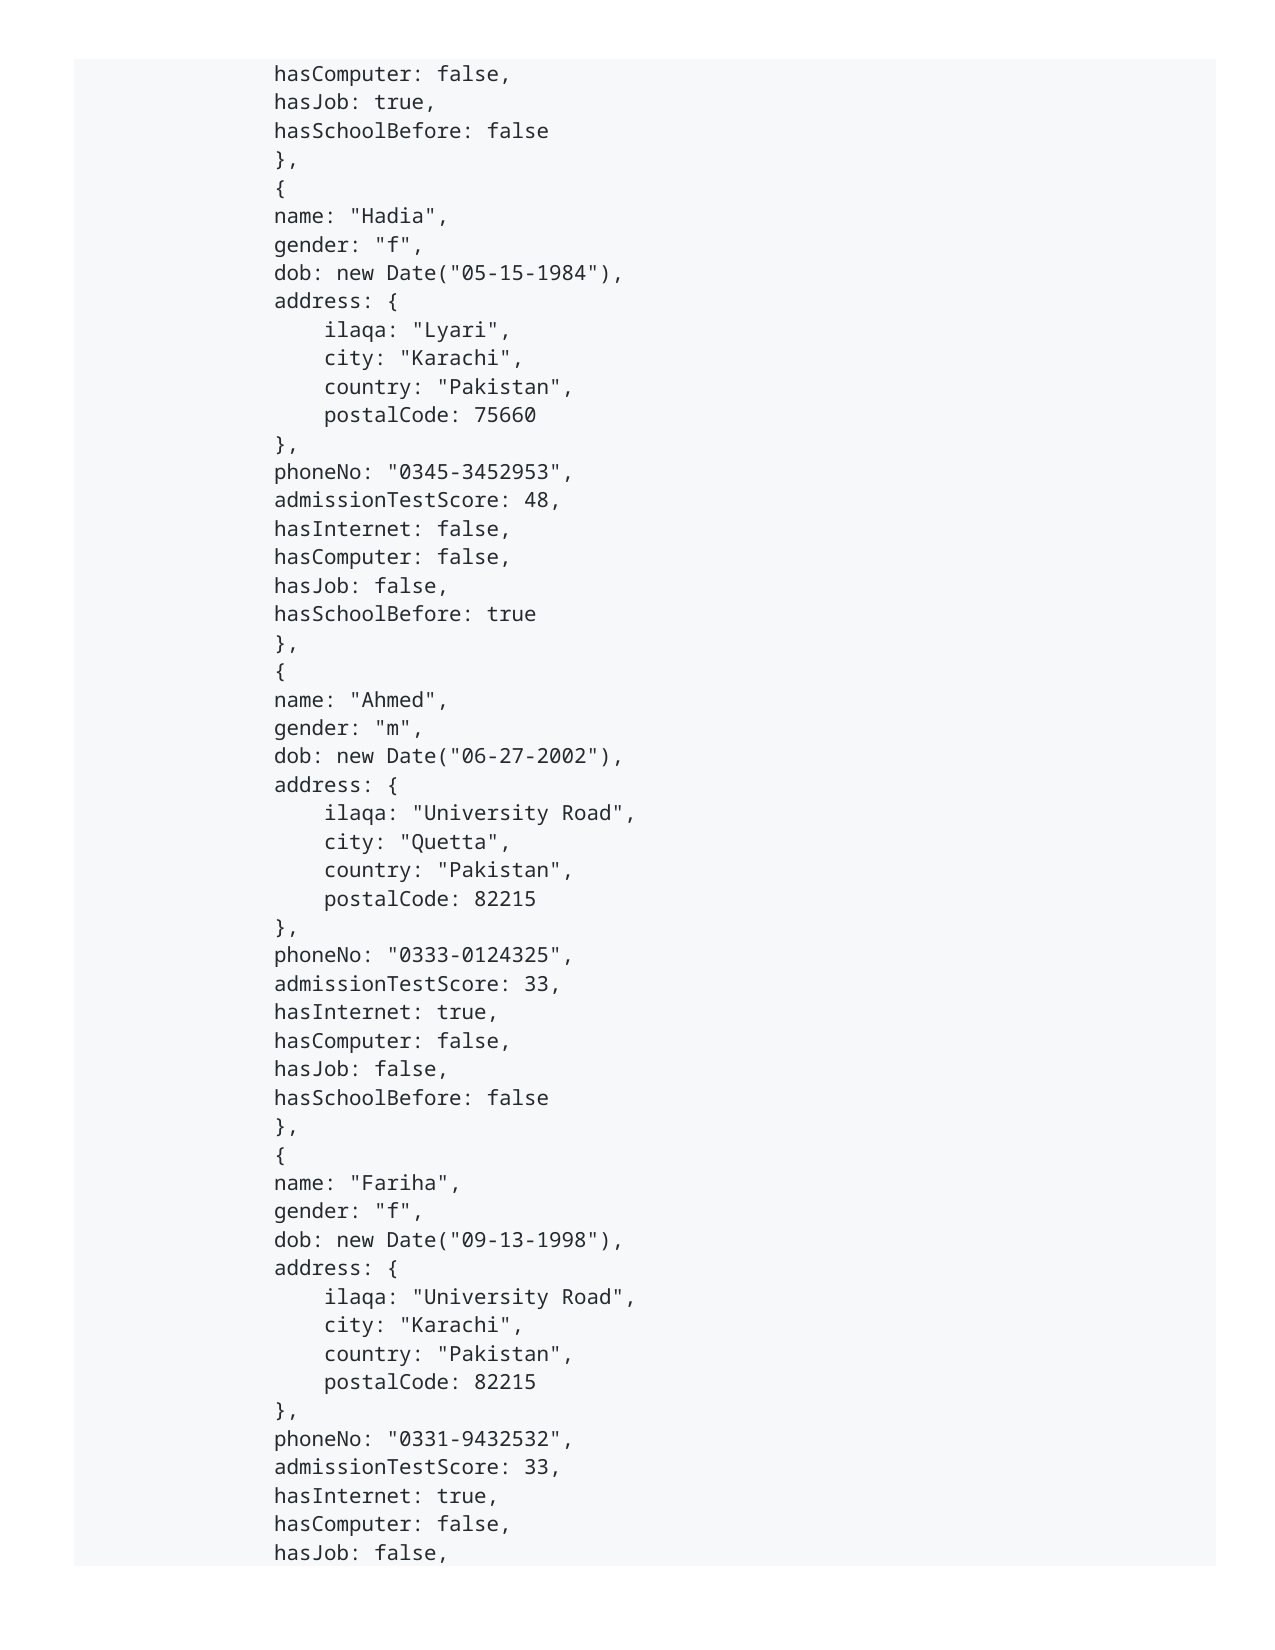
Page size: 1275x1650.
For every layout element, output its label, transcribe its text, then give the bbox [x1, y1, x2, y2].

text address: { [74, 770, 1216, 798]
text phoneNo: "0333-0124325", [74, 941, 1216, 969]
text phoneNo: "0331-9432532", [74, 1424, 1216, 1452]
text postalCode: 75660 [74, 400, 1216, 429]
text hasJob: false, [74, 1538, 1216, 1566]
text name: "Ahmed", [74, 685, 1216, 713]
text admissionTestScore: 33, [74, 969, 1216, 997]
text hasComputer: false, [74, 1509, 1216, 1538]
text admissionTestScore: 48, [74, 486, 1216, 514]
text postalCode: 82215 [74, 1367, 1216, 1396]
text gender: "m", [74, 713, 1216, 742]
text { [74, 656, 1216, 685]
text name: "Fariha", [74, 1168, 1216, 1197]
text }, [74, 1396, 1216, 1424]
text hasSchoolBefore: true [74, 599, 1216, 628]
text { [74, 1140, 1216, 1168]
text hasInternet: false, [74, 514, 1216, 542]
text }, [74, 628, 1216, 656]
text }, [74, 429, 1216, 457]
text hasComputer: false, [74, 59, 1216, 87]
text hasJob: true, [74, 87, 1216, 116]
text city: "Quetta", [74, 827, 1216, 855]
text dob: new Date("05-15-1984"), [74, 258, 1216, 287]
text postalCode: 82215 [74, 884, 1216, 912]
text { [74, 173, 1216, 201]
text hasInternet: true, [74, 1481, 1216, 1509]
text ilaqa: "University Road", [74, 798, 1216, 827]
text hasJob: false, [74, 1054, 1216, 1083]
text country: "Pakistan", [74, 1339, 1216, 1367]
text hasSchoolBefore: false [74, 116, 1216, 144]
text hasJob: false, [74, 571, 1216, 599]
text }, [74, 912, 1216, 941]
text phoneNo: "0345-3452953", [74, 457, 1216, 486]
text country: "Pakistan", [74, 372, 1216, 400]
text hasComputer: false, [74, 1026, 1216, 1054]
text address: { [74, 1253, 1216, 1282]
text ilaqa: "University Road", [74, 1282, 1216, 1310]
text dob: new Date("06-27-2002"), [74, 742, 1216, 770]
text hasInternet: true, [74, 997, 1216, 1026]
text name: "Hadia", [74, 201, 1216, 230]
text hasComputer: false, [74, 542, 1216, 571]
text }, [74, 1111, 1216, 1140]
text country: "Pakistan", [74, 855, 1216, 884]
text hasSchoolBefore: false [74, 1083, 1216, 1111]
text }, [74, 144, 1216, 173]
text city: "Karachi", [74, 1310, 1216, 1339]
text admissionTestScore: 33, [74, 1452, 1216, 1481]
text gender: "f", [74, 1197, 1216, 1225]
text dob: new Date("09-13-1998"), [74, 1225, 1216, 1253]
text city: "Karachi", [74, 343, 1216, 372]
text ilaqa: "Lyari", [74, 315, 1216, 343]
text address: { [74, 287, 1216, 315]
text gender: "f", [74, 230, 1216, 258]
